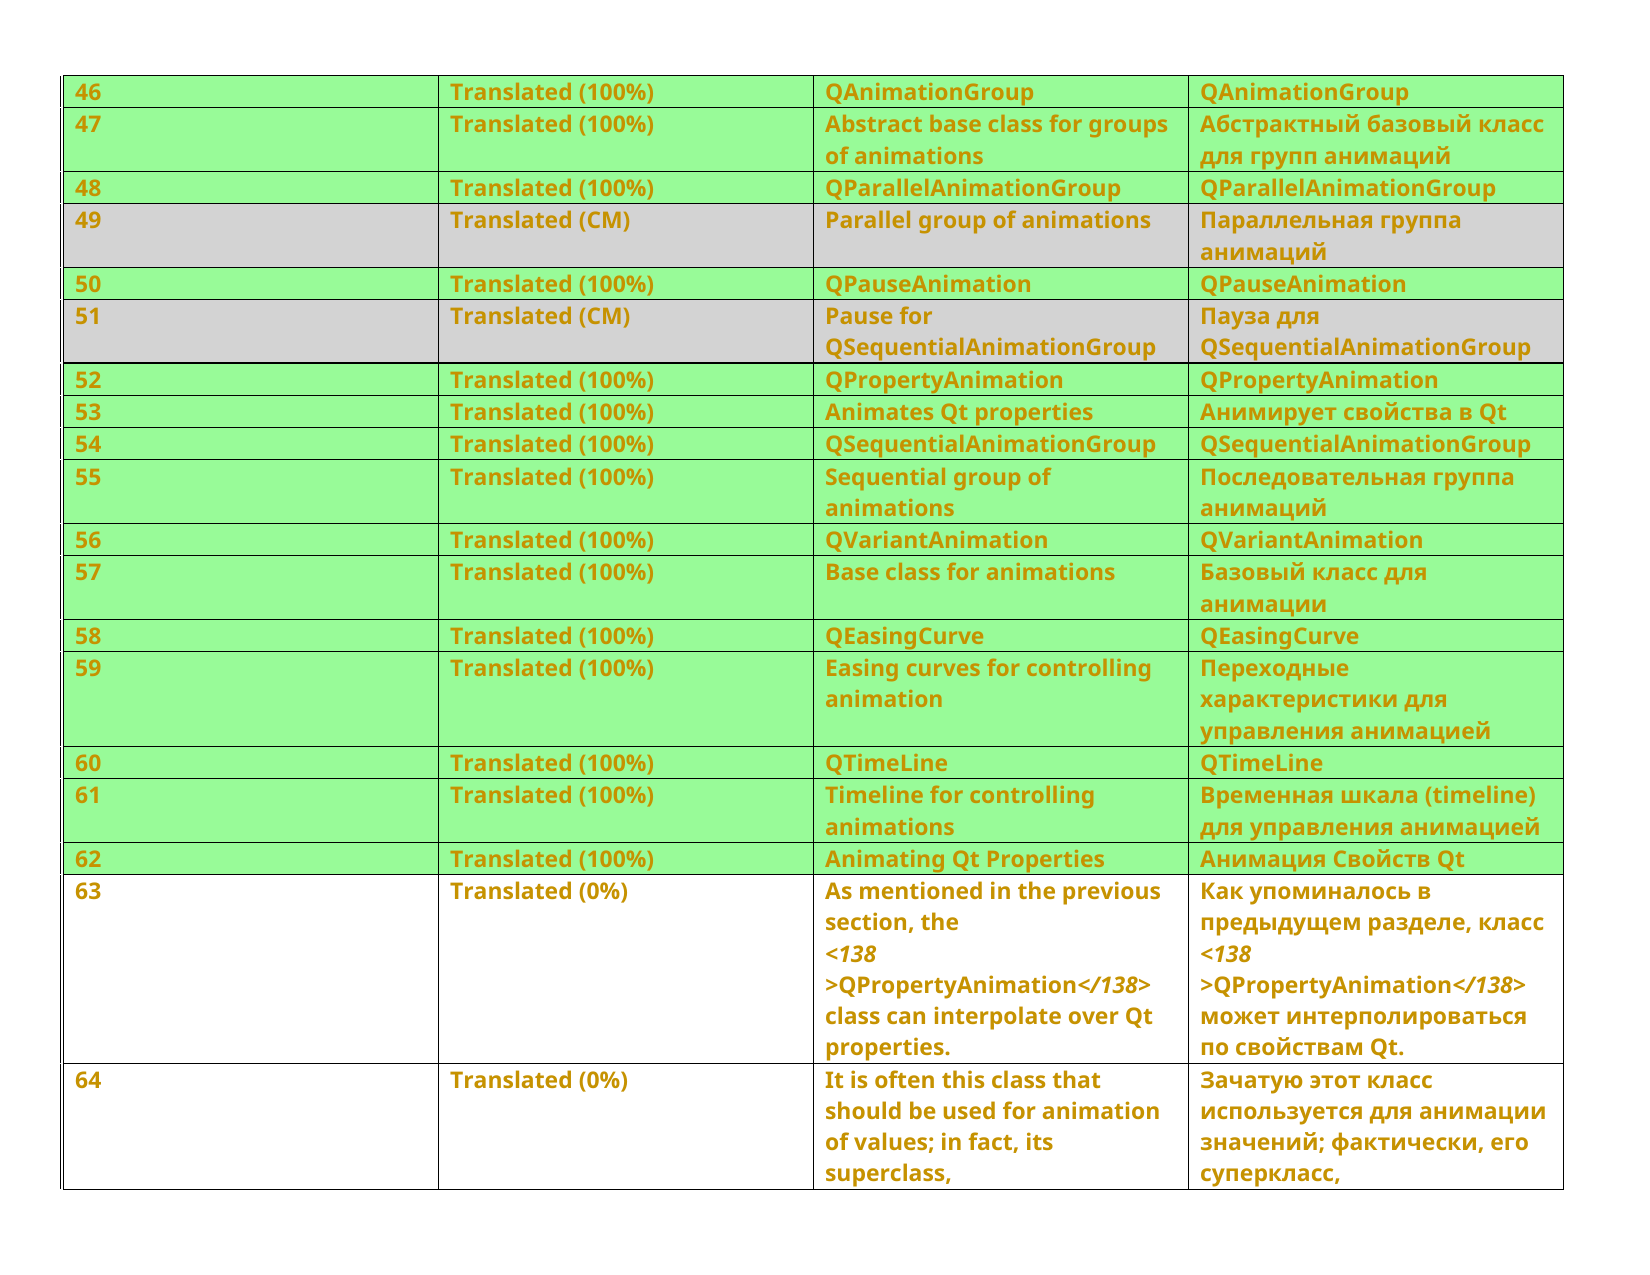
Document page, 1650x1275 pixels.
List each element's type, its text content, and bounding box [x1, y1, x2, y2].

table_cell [64, 1064, 438, 1188]
table_cell 593911524c-8f5b-4680-a87e-dad61994d284 [64, 652, 438, 746]
table_cell QTimeLine [814, 747, 1188, 778]
table_cell Translated (100%) [439, 460, 813, 523]
table_cell QSequentialAnimationGroup [1189, 428, 1563, 459]
table_cell 527f5dd570-9a6b-40fa-b76b-d6a939bbc0da [64, 364, 438, 395]
table_cell Параллельная группа анимаций [1189, 204, 1563, 267]
table_cell Animating Qt Properties [814, 843, 1188, 874]
table_cell Базовый класс для анимации [1189, 556, 1563, 619]
table_cell Анимация Свойств Qt [1189, 843, 1563, 874]
table_cell QParallelAnimationGroup [1189, 172, 1563, 203]
table_cell Как упоминалось в предыдущем разделе, класс <138>QPropertyAnimation</138> может интерполироваться по свойствам Qt. [1189, 875, 1563, 1062]
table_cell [1189, 1064, 1563, 1188]
table_cell Translated (100%) [439, 268, 813, 299]
table_cell Sequential group of animations [814, 460, 1188, 523]
table_cell 586e579a81-e1e0-4008-9993-e97a969a1f0b [64, 620, 438, 651]
table_cell Translated (100%) [439, 779, 813, 842]
table_cell 63e85a361a-9093-40d3-bb6b-7f62630dd5a3 [64, 875, 438, 1062]
table_cell Translated (100%) [439, 364, 813, 395]
table_cell 480161641c-53d0-4387-8fd6-5423a1043655 [64, 172, 438, 203]
table_cell Pause for QSequentialAnimationGroup [814, 300, 1188, 362]
table_cell QPauseAnimation [814, 268, 1188, 299]
table_cell Easing curves for controlling animation [814, 652, 1188, 746]
table_cell Translated (CM) [439, 204, 813, 267]
table_cell Base class for animations [814, 556, 1188, 619]
table_cell QEasingCurve [814, 620, 1188, 651]
table_cell QEasingCurve [1189, 620, 1563, 651]
table_cell 475c34c1a2-3d14-489d-8836-f63f8fe288ea [64, 108, 438, 171]
table_cell 49261b3fd3-d92e-4793-beab-eead1f4b6c1b [64, 204, 438, 267]
table_cell 547d4013e9-2a8d-448a-9e29-bdce57f88037 [64, 428, 438, 459]
table_cell 53a914aa1c-81da-4ac1-b192-cbeab8f6399d [64, 396, 438, 427]
table_cell Пауза для QSequentialAnimationGroup [1189, 300, 1563, 362]
table_cell QAnimationGroup [814, 76, 1188, 107]
table_cell QPauseAnimation [1189, 268, 1563, 299]
table_cell 5785f7e26c-533e-4061-9ce0-cb274c18a98f [64, 556, 438, 619]
table_cell Временная шкала (timeline) для управления анимацией [1189, 779, 1563, 842]
table_cell 56678f919a-6c68-4dfd-a1bd-0349c133b577 [64, 524, 438, 555]
table_cell QVariantAnimation [1189, 524, 1563, 555]
table_cell 5050be4e91-9158-44f0-a9d5-1f25297a5d82 [64, 268, 438, 299]
table_cell Animates Qt properties [814, 396, 1188, 427]
table_cell Переходные характеристики для управления анимацией [1189, 652, 1563, 746]
table_cell Translated (CM) [439, 300, 813, 362]
table_cell QAnimationGroup [1189, 76, 1563, 107]
table_cell Translated (100%) [439, 843, 813, 874]
table_cell QSequentialAnimationGroup [814, 428, 1188, 459]
table_cell Timeline for controlling animations [814, 779, 1188, 842]
table_cell Translated (100%) [439, 108, 813, 171]
table_cell Translated (100%) [439, 556, 813, 619]
table_cell 61f8934f2f-0fb0-4474-a94e-06d2079862ae [64, 779, 438, 842]
table_cell Абстрактный базовый класс для групп анимаций [1189, 108, 1563, 171]
table_cell 5567b151f3-9235-4e9b-8d17-7a1502391a8f [64, 460, 438, 523]
table_cell Translated (100%) [439, 747, 813, 778]
table_cell Translated (100%) [439, 524, 813, 555]
table_cell 62d4cb5dd2-f4b2-4100-87c4-d2bf3a41491f [64, 843, 438, 874]
table_cell Translated (100%) [439, 76, 813, 107]
table_cell As mentioned in the previous section, the <138>QPropertyAnimation</138> class can interpolate over Qt properties. [814, 875, 1188, 1062]
table_cell Translated (100%) [439, 652, 813, 746]
table_cell QPropertyAnimation [814, 364, 1188, 395]
table_cell Translated (0%) [439, 1064, 813, 1188]
table_cell QTimeLine [1189, 747, 1563, 778]
table_cell QParallelAnimationGroup [814, 172, 1188, 203]
table_cell 51b28e5f8b-266a-424a-b954-a7e7ec69a0f3 [64, 300, 438, 362]
table_cell Анимирует свойства в Qt [1189, 396, 1563, 427]
table_cell Translated (100%) [439, 428, 813, 459]
table_cell Translated (100%) [439, 620, 813, 651]
table_cell Translated (100%) [439, 396, 813, 427]
table_cell 46a47dde1e-e025-4565-8950-b61aca4ea6be [64, 76, 438, 107]
table_cell QVariantAnimation [814, 524, 1188, 555]
table_cell QPropertyAnimation [1189, 364, 1563, 395]
table_cell Parallel group of animations [814, 204, 1188, 267]
table_cell 60c413f504-f720-49cf-8ee1-e32ae2caf98a [64, 747, 438, 778]
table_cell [814, 1064, 1188, 1188]
table_cell Abstract base class for groups of animations [814, 108, 1188, 171]
table_cell Translated (0%) [439, 875, 813, 1062]
table_cell Последовательная группа анимаций [1189, 460, 1563, 523]
table_cell Translated (100%) [439, 172, 813, 203]
